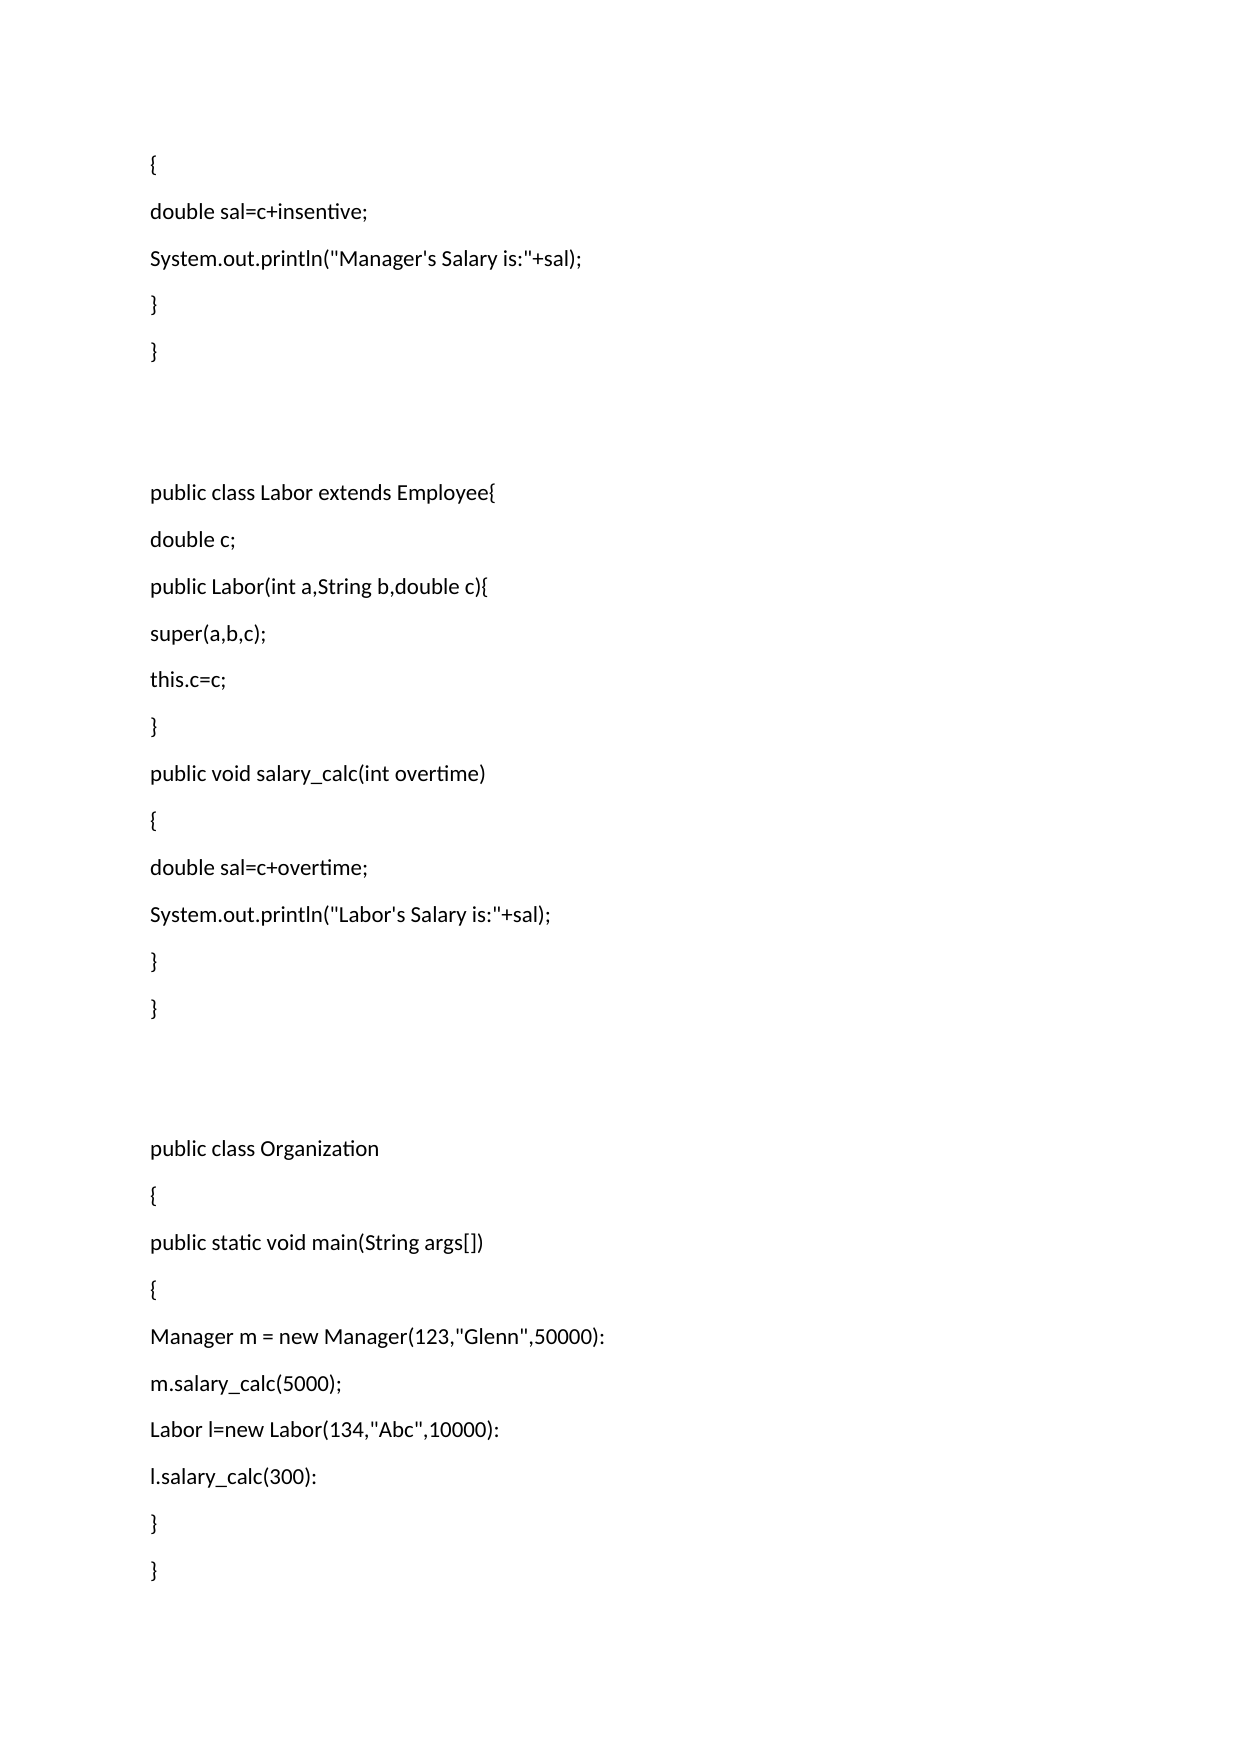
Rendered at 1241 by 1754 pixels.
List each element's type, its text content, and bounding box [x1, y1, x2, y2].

text { [150, 1181, 1090, 1209]
text m.salary_calc(5000); [150, 1369, 1090, 1397]
text } [150, 994, 1090, 1022]
text } [150, 291, 1090, 319]
text { [150, 806, 1090, 834]
text Labor l=new Labor(134,"Abc",10000): [150, 1416, 1090, 1444]
text double sal=c+insentive; [150, 197, 1090, 225]
text { [150, 150, 1090, 178]
text } [150, 712, 1090, 741]
text public static void main(String args[]) [150, 1228, 1090, 1256]
text } [150, 947, 1090, 975]
text super(a,b,c); [150, 619, 1090, 647]
text this.c=c; [150, 666, 1090, 694]
text public class Organization [150, 1134, 1090, 1162]
text double c; [150, 525, 1090, 553]
text System.out.println("Manager's Salary is:"+sal); [150, 244, 1090, 272]
text System.out.println("Labor's Salary is:"+sal); [150, 900, 1090, 928]
text public Labor(int a,String b,double c){ [150, 572, 1090, 600]
text public class Labor extends Employee{ [150, 478, 1090, 506]
text { [150, 1275, 1090, 1303]
text double sal=c+overtime; [150, 853, 1090, 881]
text public void salary_calc(int overtime) [150, 759, 1090, 787]
text } [150, 337, 1090, 366]
text l.salary_calc(300): [150, 1462, 1090, 1491]
text } [150, 1509, 1090, 1537]
text Manager m = new Manager(123,"Glenn",50000): [150, 1322, 1090, 1350]
text } [150, 1556, 1090, 1584]
